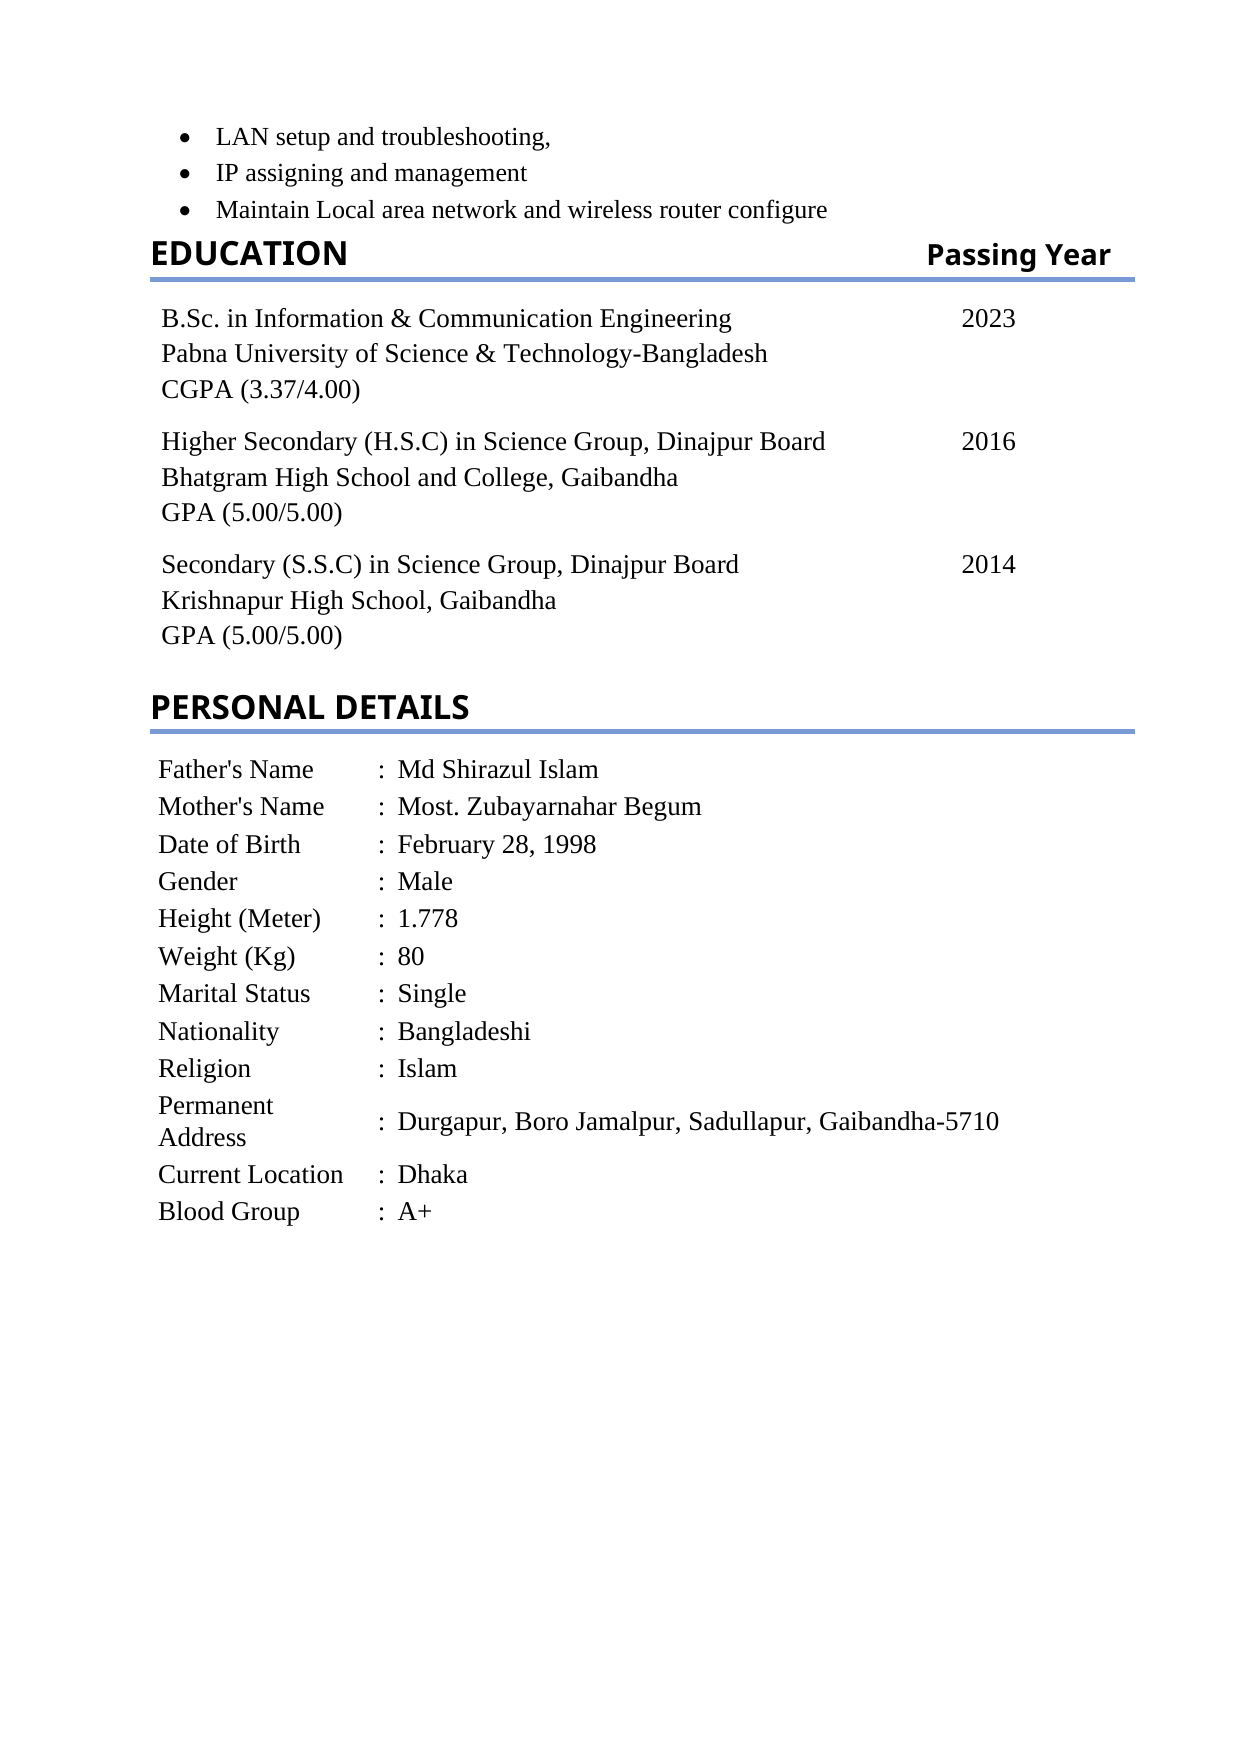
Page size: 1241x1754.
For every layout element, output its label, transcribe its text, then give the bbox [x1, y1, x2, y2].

table_cell A+ [386, 1192, 1135, 1230]
table_cell Gender [150, 862, 367, 899]
table_cell Secondary (S.S.C) in Science Group, Dinajpur Board Krishnapur High School, Gaibandha GPA (5.00/5.00) [150, 548, 881, 671]
table_cell Male [386, 862, 1135, 899]
table_header B.Sc. in Information & Communication Engineering Pabna University of Science & Technology-Bangladesh CGPA (3.37/4.00) [150, 302, 881, 425]
table_cell Weight (Kg) [150, 937, 367, 974]
list Maintain Local area network and wireless router configure [178, 193, 1135, 225]
table_cell Mother's Name [150, 787, 367, 824]
table_cell February 28, 1998 [386, 825, 1135, 862]
table_cell Permanent Address [150, 1086, 367, 1155]
table_cell : [367, 899, 386, 937]
table_cell : [367, 862, 386, 899]
table_cell : [367, 937, 386, 974]
table_cell 2014 [881, 548, 1096, 671]
table_cell Durgapur, Boro Jamalpur, Sadullapur, Gaibandha-5710 [386, 1086, 1135, 1155]
table_cell Height (Meter) [150, 899, 367, 937]
table_cell Higher Secondary (H.S.C) in Science Group, Dinajpur Board Bhatgram High School and College, Gaibandha GPA (5.00/5.00) [150, 425, 881, 548]
table_cell : [367, 1049, 386, 1086]
table_cell Nationality [150, 1012, 367, 1049]
table_cell : [367, 1086, 386, 1155]
table_cell : [367, 1192, 386, 1230]
table_cell Religion [150, 1049, 367, 1086]
table_cell Islam [386, 1049, 1135, 1086]
table_header : [367, 750, 386, 787]
table_header Father's Name [150, 750, 367, 787]
table_cell Blood Group [150, 1192, 367, 1230]
table_cell : [367, 974, 386, 1012]
table_cell Marital Status [150, 974, 367, 1012]
table_cell Dhaka [386, 1155, 1135, 1192]
list LAN setup and troubleshooting, [178, 120, 1135, 152]
table_cell Bangladeshi [386, 1012, 1135, 1049]
text PERSONAL DETAILS [150, 684, 1135, 729]
table_header 2023 [881, 302, 1096, 425]
table_cell Most. Zubayarnahar Begum [386, 787, 1135, 824]
table_cell Single [386, 974, 1135, 1012]
table_cell : [367, 1012, 386, 1049]
table_cell : [367, 787, 386, 824]
table_cell : [367, 825, 386, 862]
table_header Md Shirazul Islam [386, 750, 1135, 787]
table_cell Current Location [150, 1155, 367, 1192]
list IP assigning and management [178, 156, 1135, 188]
text EDUCATION Passing Year [150, 229, 1135, 277]
table_cell 80 [386, 937, 1135, 974]
table_cell 2016 [881, 425, 1096, 548]
table_cell Date of Birth [150, 825, 367, 862]
table_cell 1.778 [386, 899, 1135, 937]
table_cell : [367, 1155, 386, 1192]
